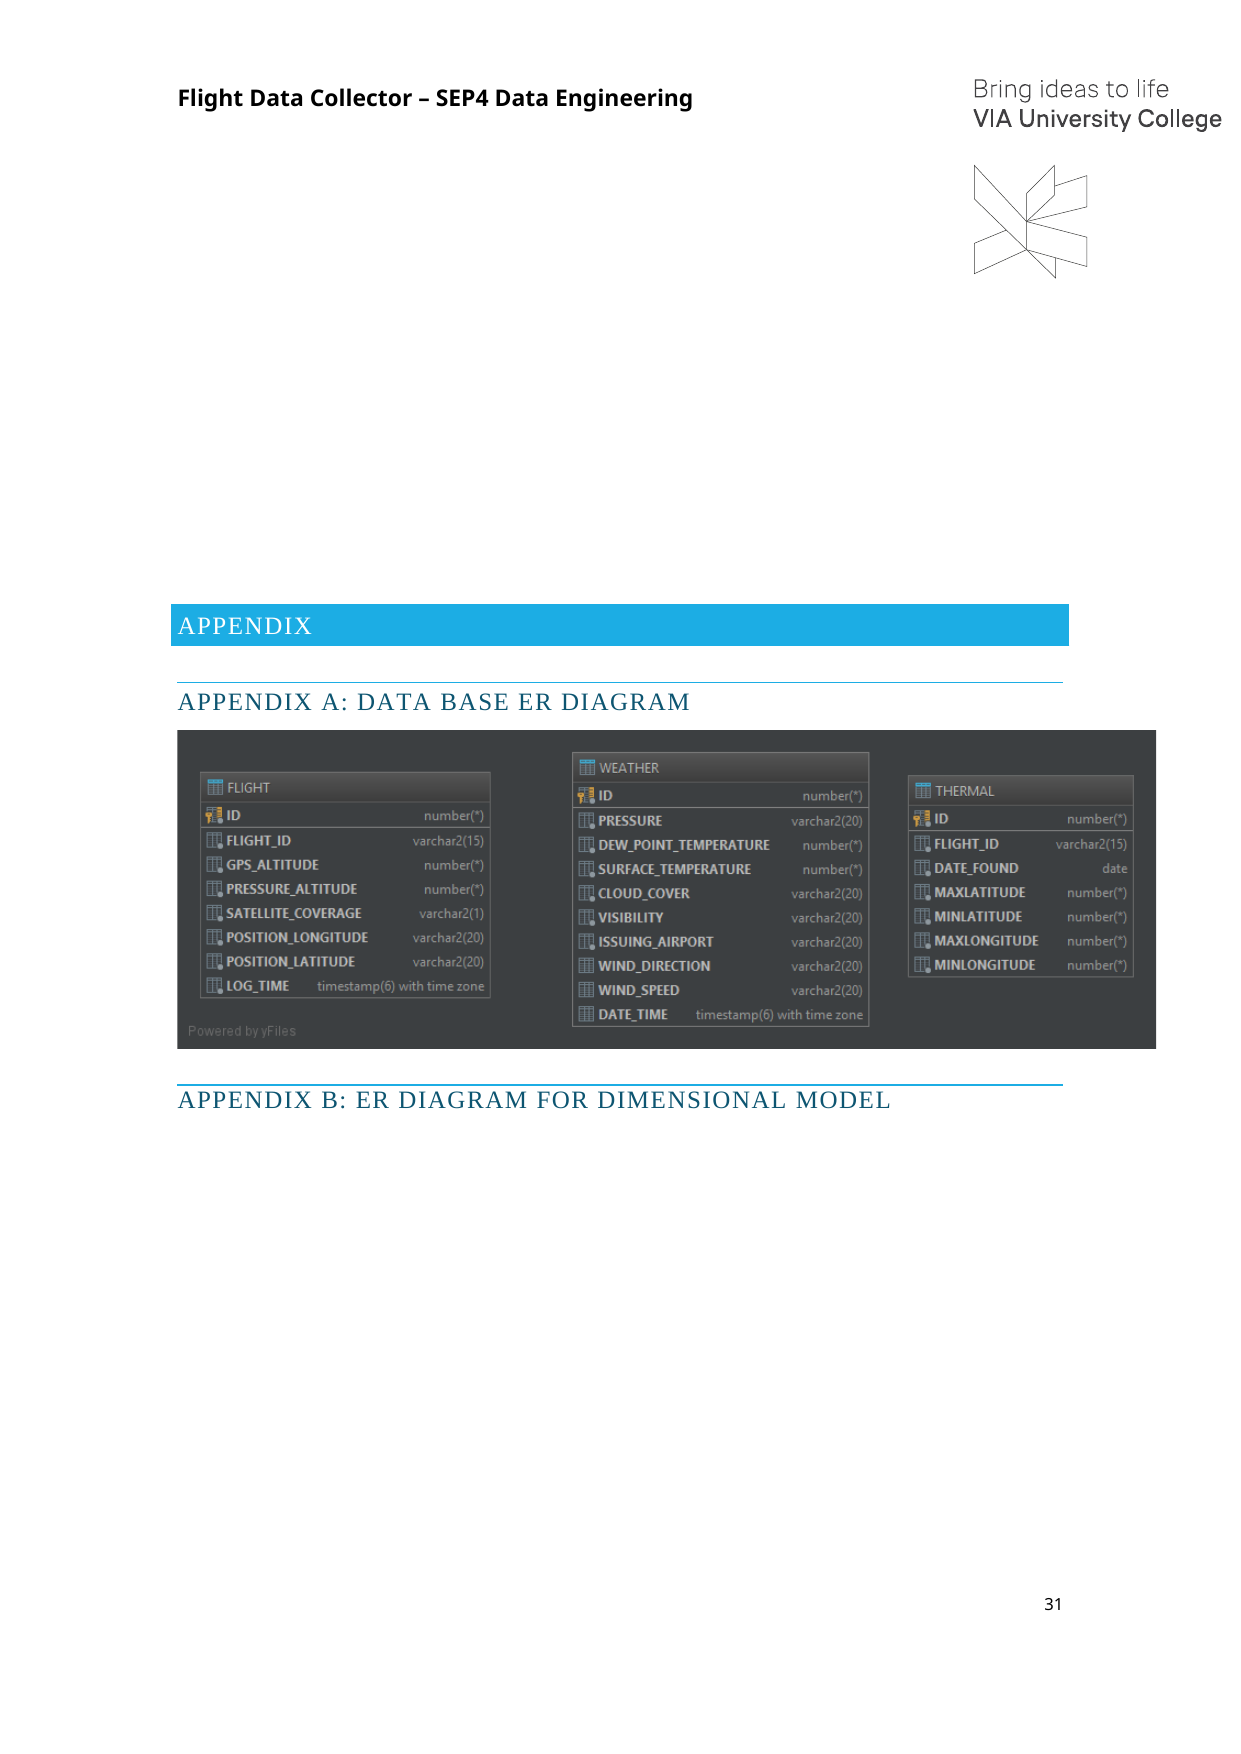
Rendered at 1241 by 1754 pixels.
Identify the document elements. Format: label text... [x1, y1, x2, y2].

subtitle Appendix [177, 611, 1063, 639]
subtitle Appendix A: Data base ER Diagram [177, 683, 1063, 716]
picture [177, 730, 1157, 1049]
subtitle Appendix B: ER Diagram for Dimensional Model [177, 1086, 1063, 1114]
